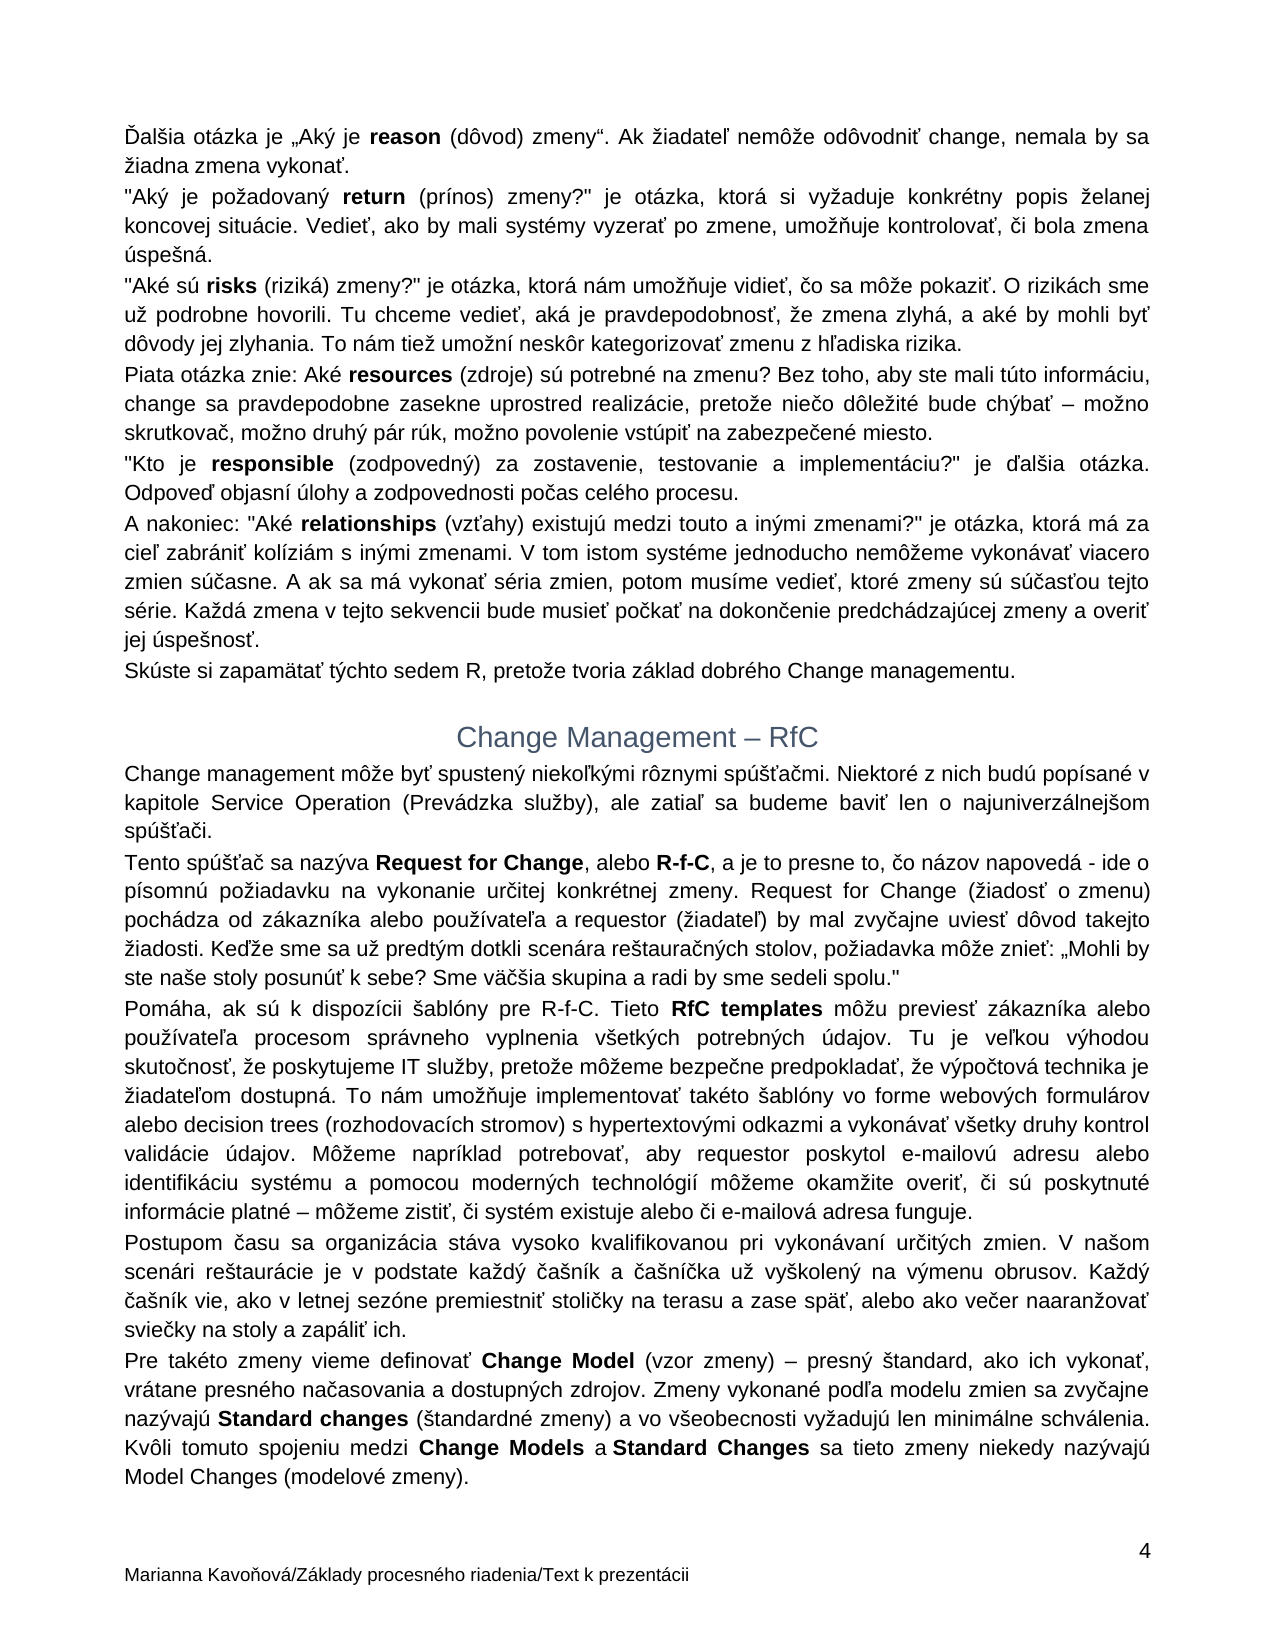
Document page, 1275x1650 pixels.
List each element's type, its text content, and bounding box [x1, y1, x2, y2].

text Tento spúšťač sa nazýva Request for Change, alebo R-f-C, a je to presne to, čo názov napovedá - ide o písomnú požiadavku na vykonanie určitej konkrétnej zmeny. Request for Change (žiadosť o zmenu) pochádza od zákazníka alebo používateľa a requestor (žiadateľ) by mal zvyčajne uviesť dôvod takejto žiadosti. Keďže sme sa už predtým dotkli scenára reštauračných stolov, požiadavka môže znieť: „Mohli by ste naše stoly posunúť k sebe? Sme väčšia skupina a radi by sme sedeli spolu." [124, 849, 1151, 991]
text Change management môže byť spustený niekoľkými rôznymi spúšťačmi. Niektoré z nich budú popísané v kapitole Service Operation (Prevádzka služby), ale zatiaľ sa budeme baviť len o najuniverzálnejšom spúšťači. [124, 761, 1151, 844]
text Postupom času sa organizácia stáva vysoko kvalifikovanou pri vykonávaní určitých zmien. V našom scenári reštaurácie je v podstate každý čašník a čašníčka už vyškolený na výmenu obrusov. Každý čašník vie, ako v letnej sezóne premiestniť stoličky na terasu a zase späť, alebo ako večer naaranžovať sviečky na stoly a zapáliť ich. [124, 1230, 1151, 1342]
text Ďalšia otázka je „Aký je reason (dôvod) zmeny“. Ak žiadateľ nemôže odôvodniť change, nemala by sa žiadna zmena vykonať. [124, 124, 1151, 178]
subtitle Change Management – RfC [124, 720, 1151, 753]
text "Aké sú risks (riziká) zmeny?" je otázka, ktorá nám umožňuje vidieť, čo sa môže pokaziť. O rizikách sme už podrobne hovorili. Tu chceme vedieť, aká je pravdepodobnosť, že zmena zlyhá, a aké by mohli byť dôvody jej zlyhania. To nám tiež umožní neskôr kategorizovať zmenu z hľadiska rizika. [124, 273, 1151, 356]
text "Aký je požadovaný return (prínos) zmeny?" je otázka, ktorá si vyžaduje konkrétny popis želanej koncovej situácie. Vedieť, ako by mali systémy vyzerať po zmene, umožňuje kontrolovať, či bola zmena úspešná. [124, 184, 1151, 267]
text Pomáha, ak sú k dispozícii šablóny pre R-f-C. Tieto RfC templates môžu previesť zákazníka alebo používateľa procesom správneho vyplnenia všetkých potrebných údajov. Tu je veľkou výhodou skutočnosť, že poskytujeme IT služby, pretože môžeme bezpečne predpokladať, že výpočtová technika je žiadateľom dostupná. To nám umožňuje implementovať takéto šablóny vo forme webových formulárov alebo decision trees (rozhodovacích stromov) s hypertextovými odkazmi a vykonávať všetky druhy kontrol validácie údajov. Môžeme napríklad potrebovať, aby requestor poskytol e-mailovú adresu alebo identifikáciu systému a pomocou moderných technológií môžeme okamžite overiť, či sú poskytnuté informácie platné – môžeme zistiť, či systém existuje alebo či e-mailová adresa funguje. [124, 996, 1151, 1224]
text "Kto je responsible (zodpovedný) za zostavenie, testovanie a implementáciu?" je ďalšia otázka. Odpoveď objasní úlohy a zodpovednosti počas celého procesu. [124, 451, 1151, 505]
text Pre takéto zmeny vieme definovať Change Model (vzor zmeny) – presný štandard, ako ich vykonať, vrátane presného načasovania a dostupných zdrojov. Zmeny vykonané podľa modelu zmien sa zvyčajne nazývajú Standard changes (štandardné zmeny) a vo všeobecnosti vyžadujú len minimálne schválenia. Kvôli tomuto spojeniu medzi Change Models a Standard Changes sa tieto zmeny niekedy nazývajú Model Changes (modelové zmeny). [124, 1348, 1151, 1489]
text A nakoniec: "Aké relationships (vzťahy) existujú medzi touto a inými zmenami?" je otázka, ktorá má za cieľ zabrániť kolíziám s inými zmenami. V tom istom systéme jednoducho nemôžeme vykonávať viacero zmien súčasne. A ak sa má vykonať séria zmien, potom musíme vedieť, ktoré zmeny sú súčasťou tejto série. Každá zmena v tejto sekvencii bude musieť počkať na dokončenie predchádzajúcej zmeny a overiť jej úspešnosť. [124, 511, 1151, 652]
text Piata otázka znie: Aké resources (zdroje) sú potrebné na zmenu? Bez toho, aby ste mali túto informáciu, change sa pravdepodobne zasekne uprostred realizácie, pretože niečo dôležité bude chýbať – možno skrutkovač, možno druhý pár rúk, možno povolenie vstúpiť na zabezpečené miesto. [124, 362, 1151, 445]
text Skúste si zapamätať týchto sedem R, pretože tvoria základ dobrého Change managementu. [124, 658, 1151, 683]
